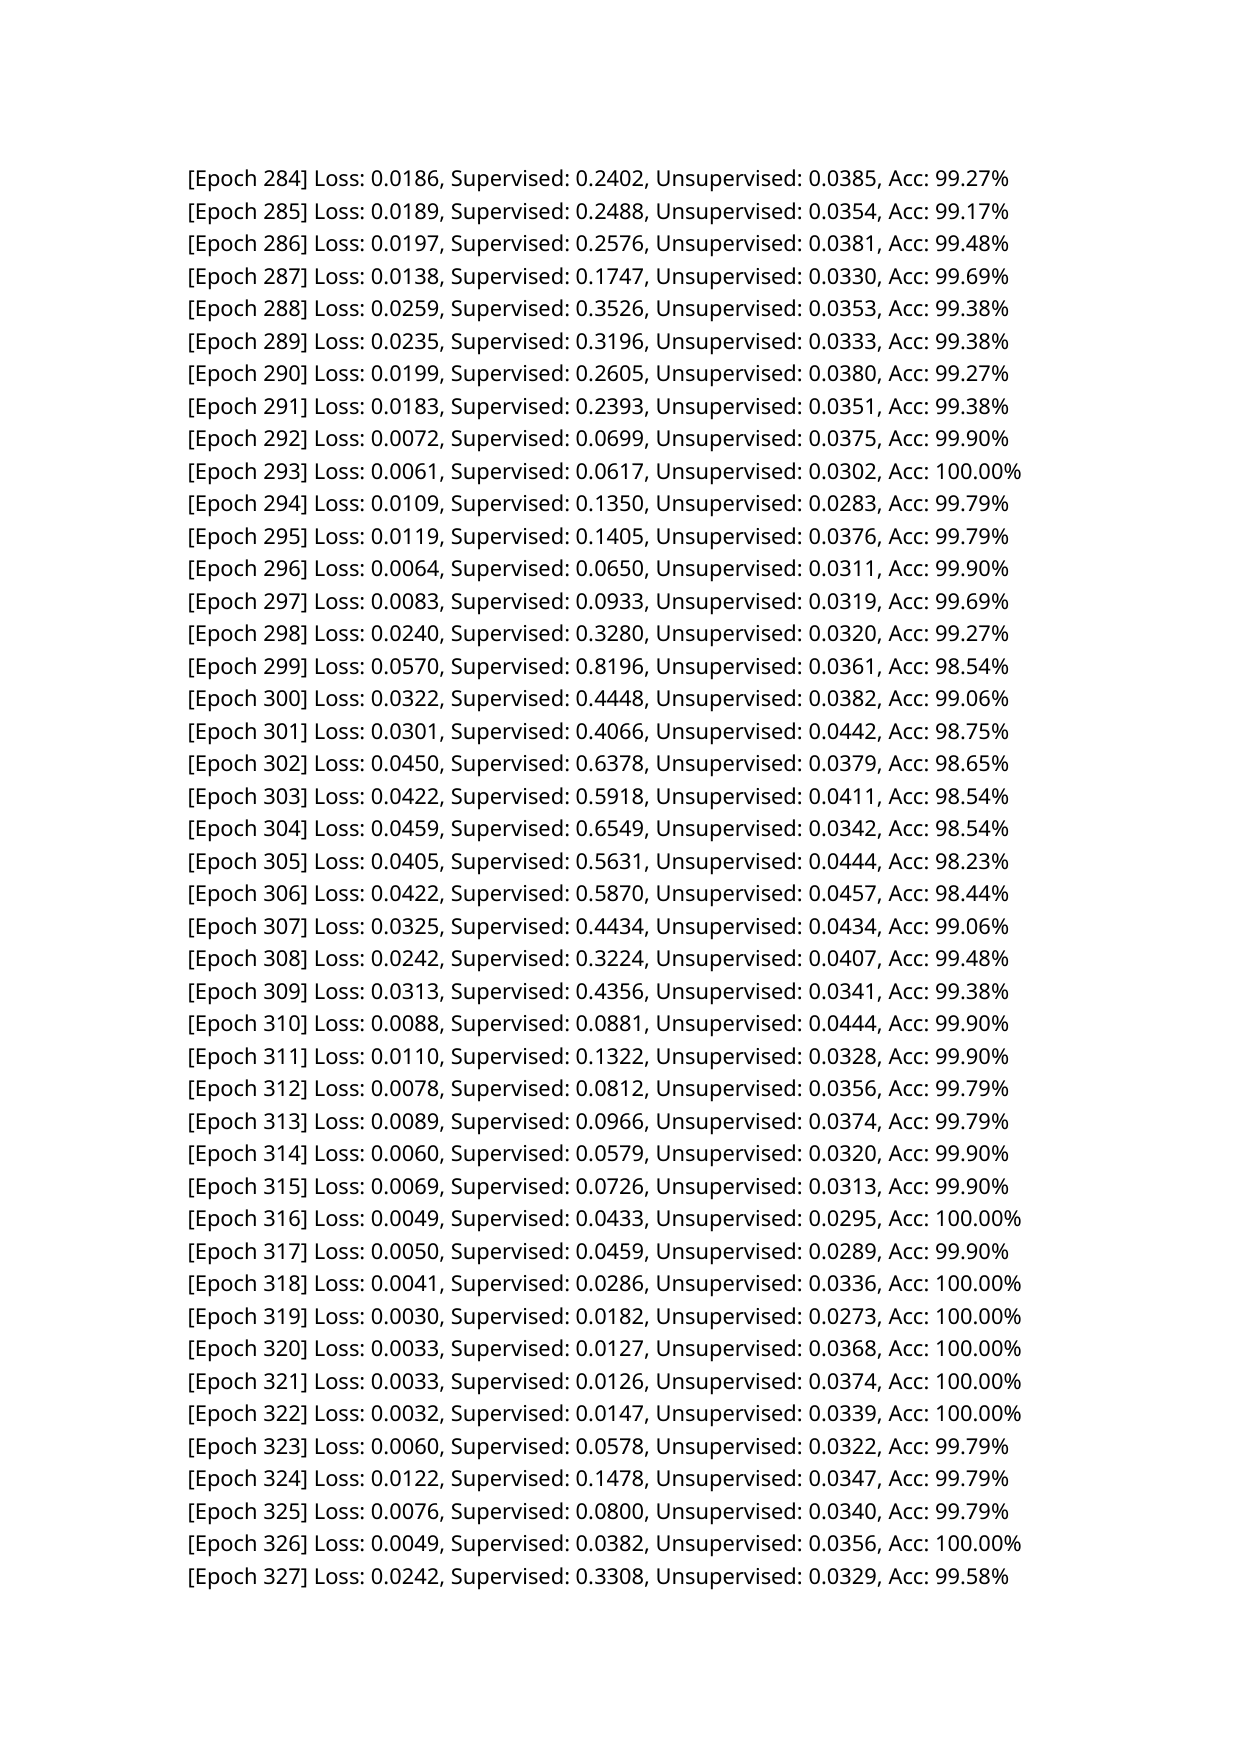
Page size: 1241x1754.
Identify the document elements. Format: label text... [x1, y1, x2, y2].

text [Epoch 323] Loss: 0.0060, Supervised: 0.0578, Unsupervised: 0.0322, Acc: 99.79% [187, 1429, 1053, 1462]
text [Epoch 287] Loss: 0.0138, Supervised: 0.1747, Unsupervised: 0.0330, Acc: 99.69% [187, 259, 1053, 292]
text [Epoch 307] Loss: 0.0325, Supervised: 0.4434, Unsupervised: 0.0434, Acc: 99.06% [187, 909, 1053, 942]
text [Epoch 297] Loss: 0.0083, Supervised: 0.0933, Unsupervised: 0.0319, Acc: 99.69% [187, 584, 1053, 617]
text [Epoch 314] Loss: 0.0060, Supervised: 0.0579, Unsupervised: 0.0320, Acc: 99.90% [187, 1137, 1053, 1169]
text [Epoch 312] Loss: 0.0078, Supervised: 0.0812, Unsupervised: 0.0356, Acc: 99.79% [187, 1072, 1053, 1104]
text [Epoch 320] Loss: 0.0033, Supervised: 0.0127, Unsupervised: 0.0368, Acc: 100.00% [187, 1332, 1053, 1364]
text [Epoch 300] Loss: 0.0322, Supervised: 0.4448, Unsupervised: 0.0382, Acc: 99.06% [187, 682, 1053, 714]
text [Epoch 319] Loss: 0.0030, Supervised: 0.0182, Unsupervised: 0.0273, Acc: 100.00% [187, 1299, 1053, 1332]
text [Epoch 325] Loss: 0.0076, Supervised: 0.0800, Unsupervised: 0.0340, Acc: 99.79% [187, 1494, 1053, 1527]
text [Epoch 293] Loss: 0.0061, Supervised: 0.0617, Unsupervised: 0.0302, Acc: 100.00% [187, 454, 1053, 487]
text [Epoch 324] Loss: 0.0122, Supervised: 0.1478, Unsupervised: 0.0347, Acc: 99.79% [187, 1462, 1053, 1494]
text [Epoch 301] Loss: 0.0301, Supervised: 0.4066, Unsupervised: 0.0442, Acc: 98.75% [187, 714, 1053, 747]
text [Epoch 321] Loss: 0.0033, Supervised: 0.0126, Unsupervised: 0.0374, Acc: 100.00% [187, 1364, 1053, 1397]
text [Epoch 299] Loss: 0.0570, Supervised: 0.8196, Unsupervised: 0.0361, Acc: 98.54% [187, 649, 1053, 682]
text [Epoch 326] Loss: 0.0049, Supervised: 0.0382, Unsupervised: 0.0356, Acc: 100.00% [187, 1527, 1053, 1559]
text [Epoch 294] Loss: 0.0109, Supervised: 0.1350, Unsupervised: 0.0283, Acc: 99.79% [187, 487, 1053, 519]
text [Epoch 316] Loss: 0.0049, Supervised: 0.0433, Unsupervised: 0.0295, Acc: 100.00% [187, 1202, 1053, 1234]
text [Epoch 289] Loss: 0.0235, Supervised: 0.3196, Unsupervised: 0.0333, Acc: 99.38% [187, 324, 1053, 357]
text [Epoch 306] Loss: 0.0422, Supervised: 0.5870, Unsupervised: 0.0457, Acc: 98.44% [187, 877, 1053, 909]
text [Epoch 296] Loss: 0.0064, Supervised: 0.0650, Unsupervised: 0.0311, Acc: 99.90% [187, 552, 1053, 584]
text [Epoch 302] Loss: 0.0450, Supervised: 0.6378, Unsupervised: 0.0379, Acc: 98.65% [187, 747, 1053, 779]
text [Epoch 308] Loss: 0.0242, Supervised: 0.3224, Unsupervised: 0.0407, Acc: 99.48% [187, 942, 1053, 974]
text [Epoch 322] Loss: 0.0032, Supervised: 0.0147, Unsupervised: 0.0339, Acc: 100.00% [187, 1397, 1053, 1429]
text [Epoch 317] Loss: 0.0050, Supervised: 0.0459, Unsupervised: 0.0289, Acc: 99.90% [187, 1234, 1053, 1267]
text [Epoch 285] Loss: 0.0189, Supervised: 0.2488, Unsupervised: 0.0354, Acc: 99.17% [187, 194, 1053, 227]
text [Epoch 304] Loss: 0.0459, Supervised: 0.6549, Unsupervised: 0.0342, Acc: 98.54% [187, 812, 1053, 844]
text [Epoch 295] Loss: 0.0119, Supervised: 0.1405, Unsupervised: 0.0376, Acc: 99.79% [187, 519, 1053, 552]
text [Epoch 288] Loss: 0.0259, Supervised: 0.3526, Unsupervised: 0.0353, Acc: 99.38% [187, 292, 1053, 324]
text [Epoch 303] Loss: 0.0422, Supervised: 0.5918, Unsupervised: 0.0411, Acc: 98.54% [187, 779, 1053, 812]
text [Epoch 309] Loss: 0.0313, Supervised: 0.4356, Unsupervised: 0.0341, Acc: 99.38% [187, 974, 1053, 1007]
text [Epoch 311] Loss: 0.0110, Supervised: 0.1322, Unsupervised: 0.0328, Acc: 99.90% [187, 1039, 1053, 1072]
text [Epoch 298] Loss: 0.0240, Supervised: 0.3280, Unsupervised: 0.0320, Acc: 99.27% [187, 617, 1053, 649]
text [Epoch 313] Loss: 0.0089, Supervised: 0.0966, Unsupervised: 0.0374, Acc: 99.79% [187, 1104, 1053, 1137]
text [Epoch 291] Loss: 0.0183, Supervised: 0.2393, Unsupervised: 0.0351, Acc: 99.38% [187, 389, 1053, 422]
text [Epoch 315] Loss: 0.0069, Supervised: 0.0726, Unsupervised: 0.0313, Acc: 99.90% [187, 1169, 1053, 1202]
text [Epoch 286] Loss: 0.0197, Supervised: 0.2576, Unsupervised: 0.0381, Acc: 99.48% [187, 227, 1053, 259]
text [Epoch 284] Loss: 0.0186, Supervised: 0.2402, Unsupervised: 0.0385, Acc: 99.27% [187, 162, 1053, 194]
text [Epoch 292] Loss: 0.0072, Supervised: 0.0699, Unsupervised: 0.0375, Acc: 99.90% [187, 422, 1053, 454]
text [Epoch 327] Loss: 0.0242, Supervised: 0.3308, Unsupervised: 0.0329, Acc: 99.58% [187, 1559, 1053, 1592]
text [Epoch 318] Loss: 0.0041, Supervised: 0.0286, Unsupervised: 0.0336, Acc: 100.00% [187, 1267, 1053, 1299]
text [Epoch 305] Loss: 0.0405, Supervised: 0.5631, Unsupervised: 0.0444, Acc: 98.23% [187, 844, 1053, 877]
text [Epoch 290] Loss: 0.0199, Supervised: 0.2605, Unsupervised: 0.0380, Acc: 99.27% [187, 357, 1053, 389]
text [Epoch 310] Loss: 0.0088, Supervised: 0.0881, Unsupervised: 0.0444, Acc: 99.90% [187, 1007, 1053, 1039]
